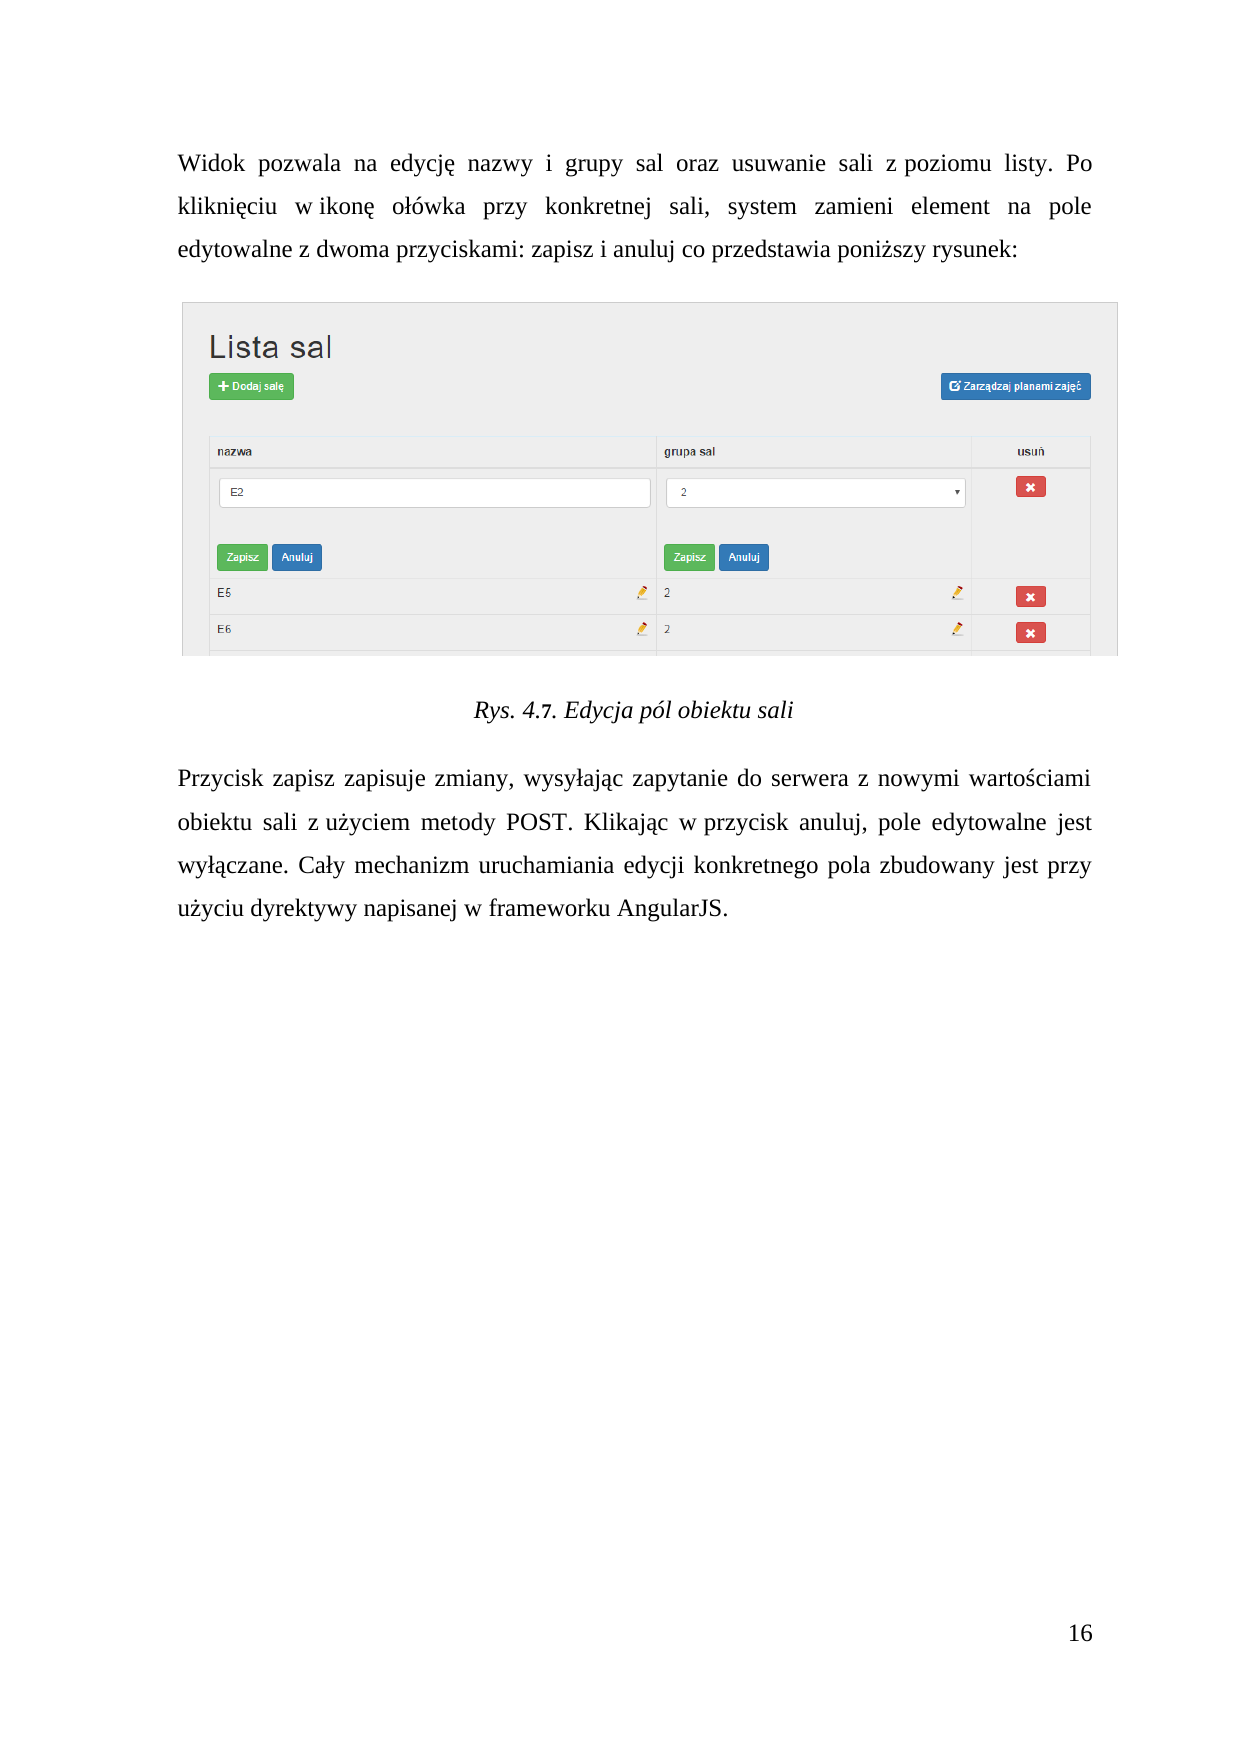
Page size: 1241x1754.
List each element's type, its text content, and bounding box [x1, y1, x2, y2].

text Przycisk zapisz zapisuje zmiany, wysyłając zapytanie do serwera z nowymi wartościami obiektu sali z użyciem metody POST. Klikając w przycisk anuluj, pole edytowalne jest wyłączane. Cały mechanizm uruchamiania edycji konkretnego pola zbudowany jest przy użyciu dyrektywy napisanej w frameworku AngularJS. [177, 763, 1092, 922]
picture [177, 302, 1123, 656]
text Widok pozwala na edycję nazwy i grupy sal oraz usuwanie sali z poziomu listy. Po kliknięciu w ikonę ołówka przy konkretnej sali, system zamieni element na pole edytowalne z dwoma przyciskami: zapisz i anuluj co przedstawia poniższy rysunek: [177, 148, 1092, 263]
text Rys. 4.7. Edycja pól obiektu sali [177, 695, 1092, 724]
